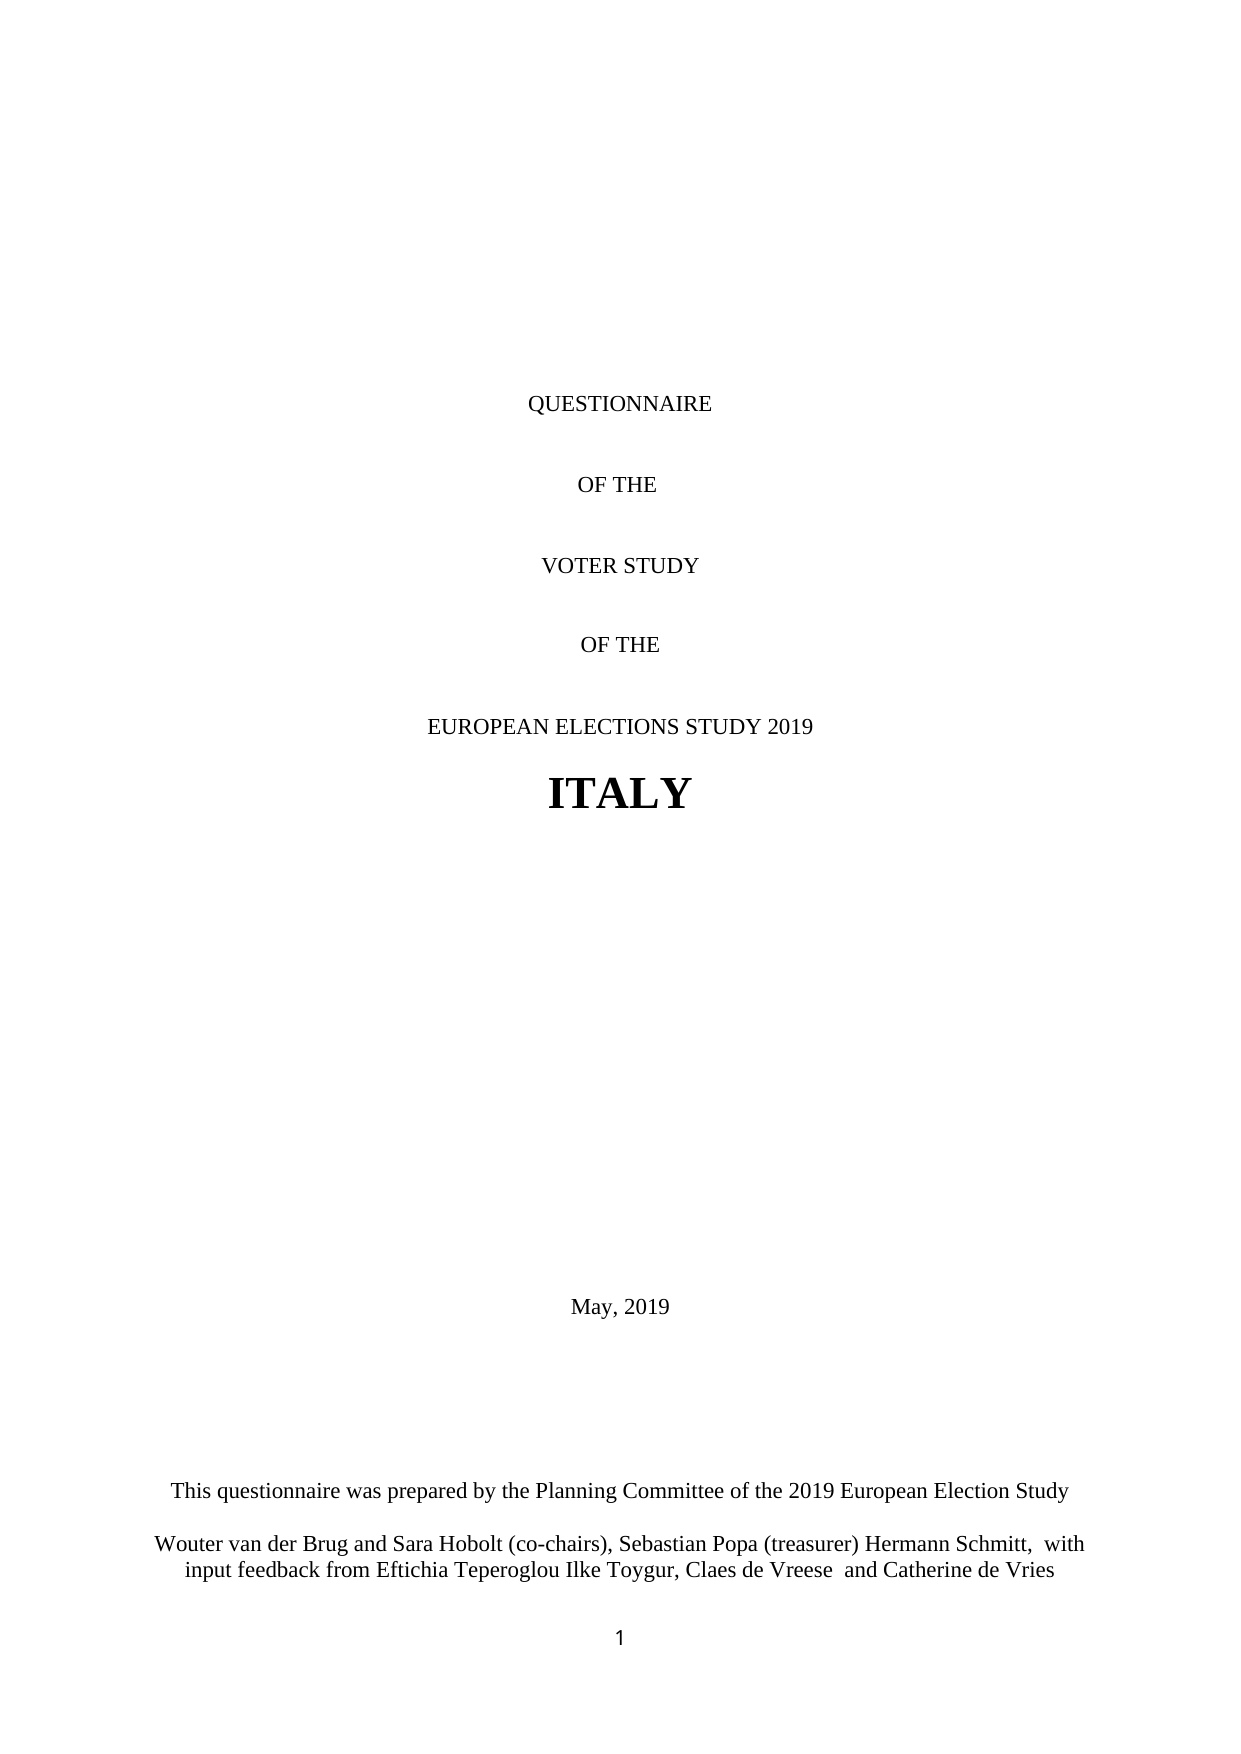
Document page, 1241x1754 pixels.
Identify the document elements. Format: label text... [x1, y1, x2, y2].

text Wouter van der Brug and Sara Hobolt (co-chairs), Sebastian Popa (treasurer) Hermann Schmitt, with input feedback from Eftichia Teperoglou Ilke Toygur, Claes de Vreese and Catherine de Vries [148, 1530, 1093, 1583]
text This questionnaire was prepared by the Planning Committee of the 2019 European Election Study [148, 1477, 1093, 1504]
text ITALY [148, 766, 1093, 818]
text OF THE [148, 471, 1093, 526]
text Questionnaire [148, 389, 1093, 445]
text May, 2019 [148, 1293, 1093, 1319]
text of the [148, 632, 1093, 687]
text European Elections Study 2019 [148, 713, 1093, 739]
text Voter Study [148, 552, 1093, 579]
